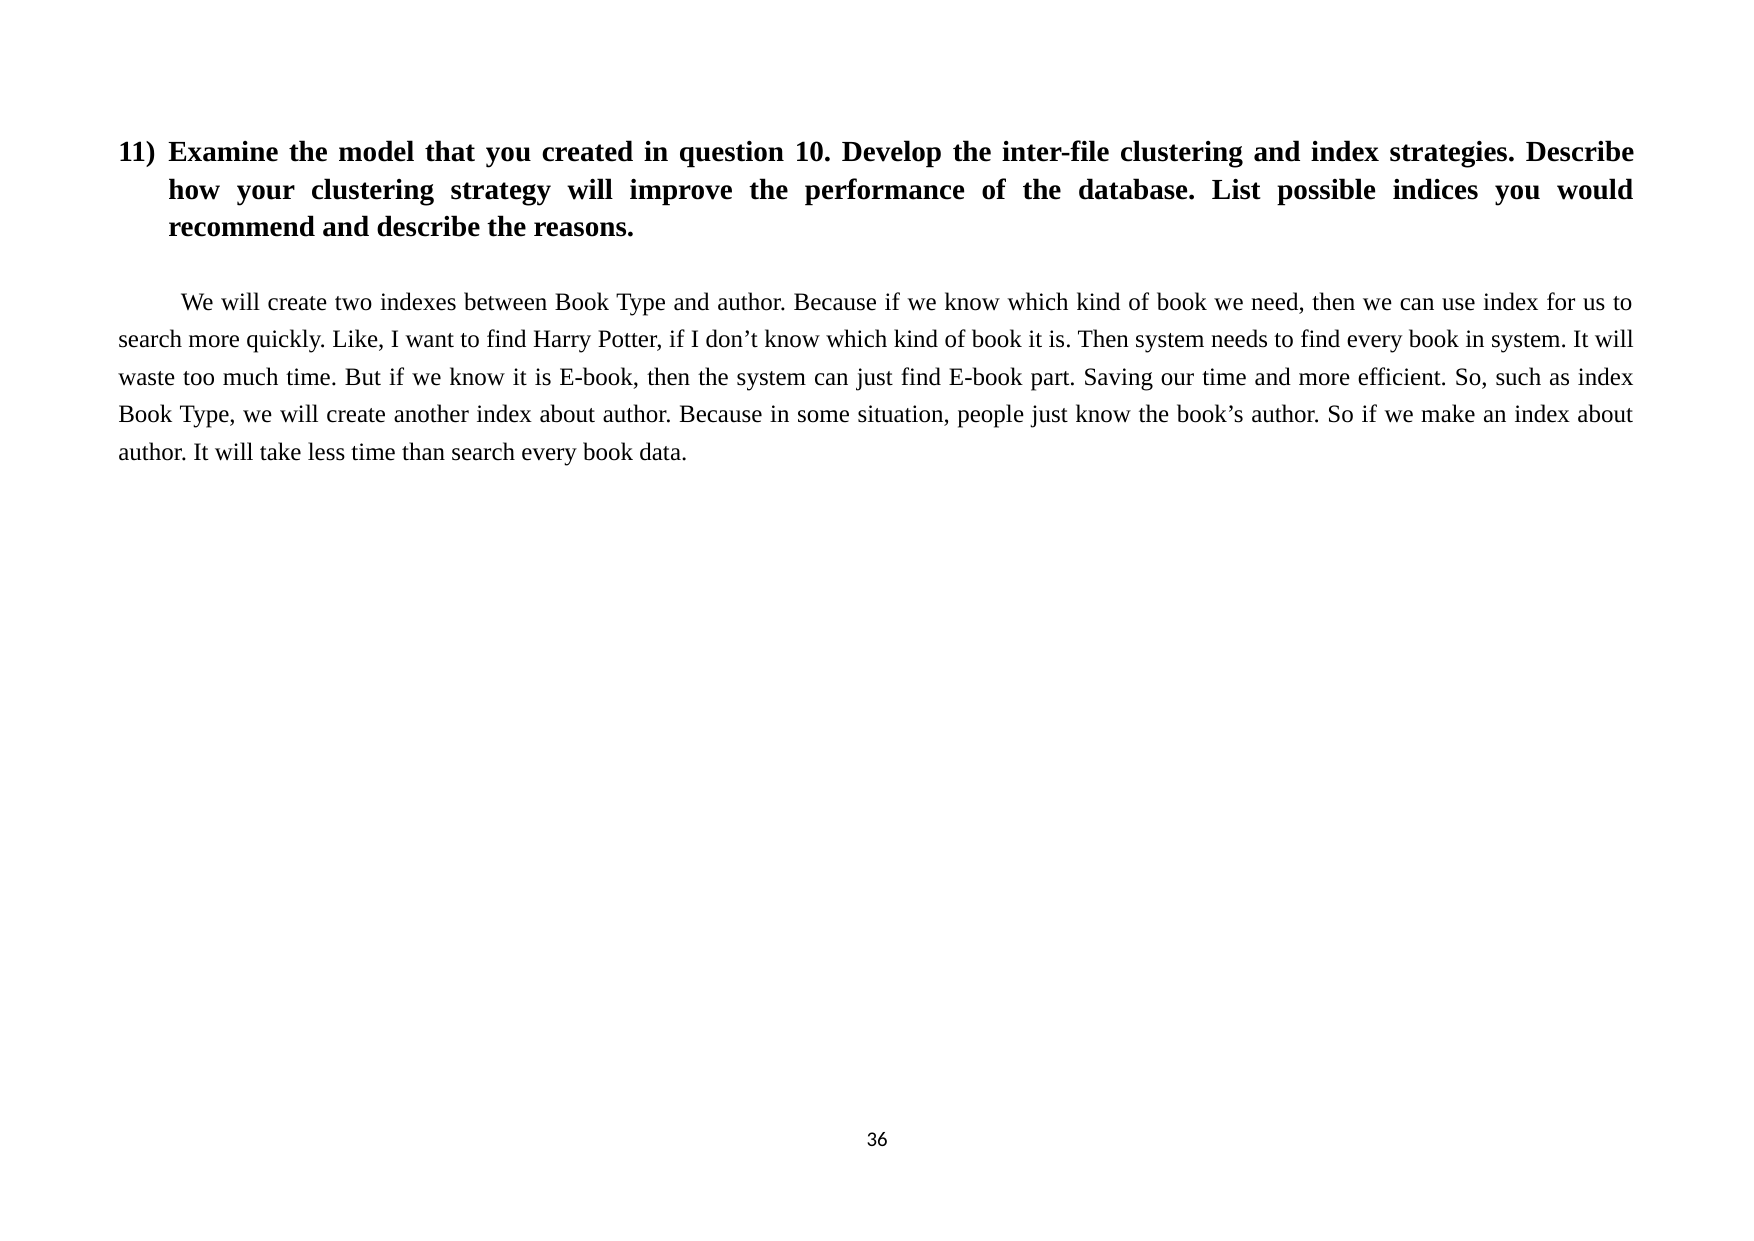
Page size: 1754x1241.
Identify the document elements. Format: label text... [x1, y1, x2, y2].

list Examine the model that you created in question 10. Develop the inter-file clustering and index strategies. Describe how your clustering strategy will improve the performance of the database. List possible indices you would recommend and describe the reasons. [118, 133, 1636, 245]
text We will create two indexes between Book Type and author. Because if we know which kind of book we need, then we can use index for us to search more quickly. Like, I want to find Harry Potter, if I don’t know which kind of book it is. Then system needs to find every book in system. It will waste too much time. But if we know it is E-book, then the system can just find E-book part. Saving our time and more efficient. So, such as index Book Type, we will create another index about author. Because in some situation, people just know the book’s author. So if we make an index about author. It will take less time than search every book data. [118, 283, 1636, 470]
